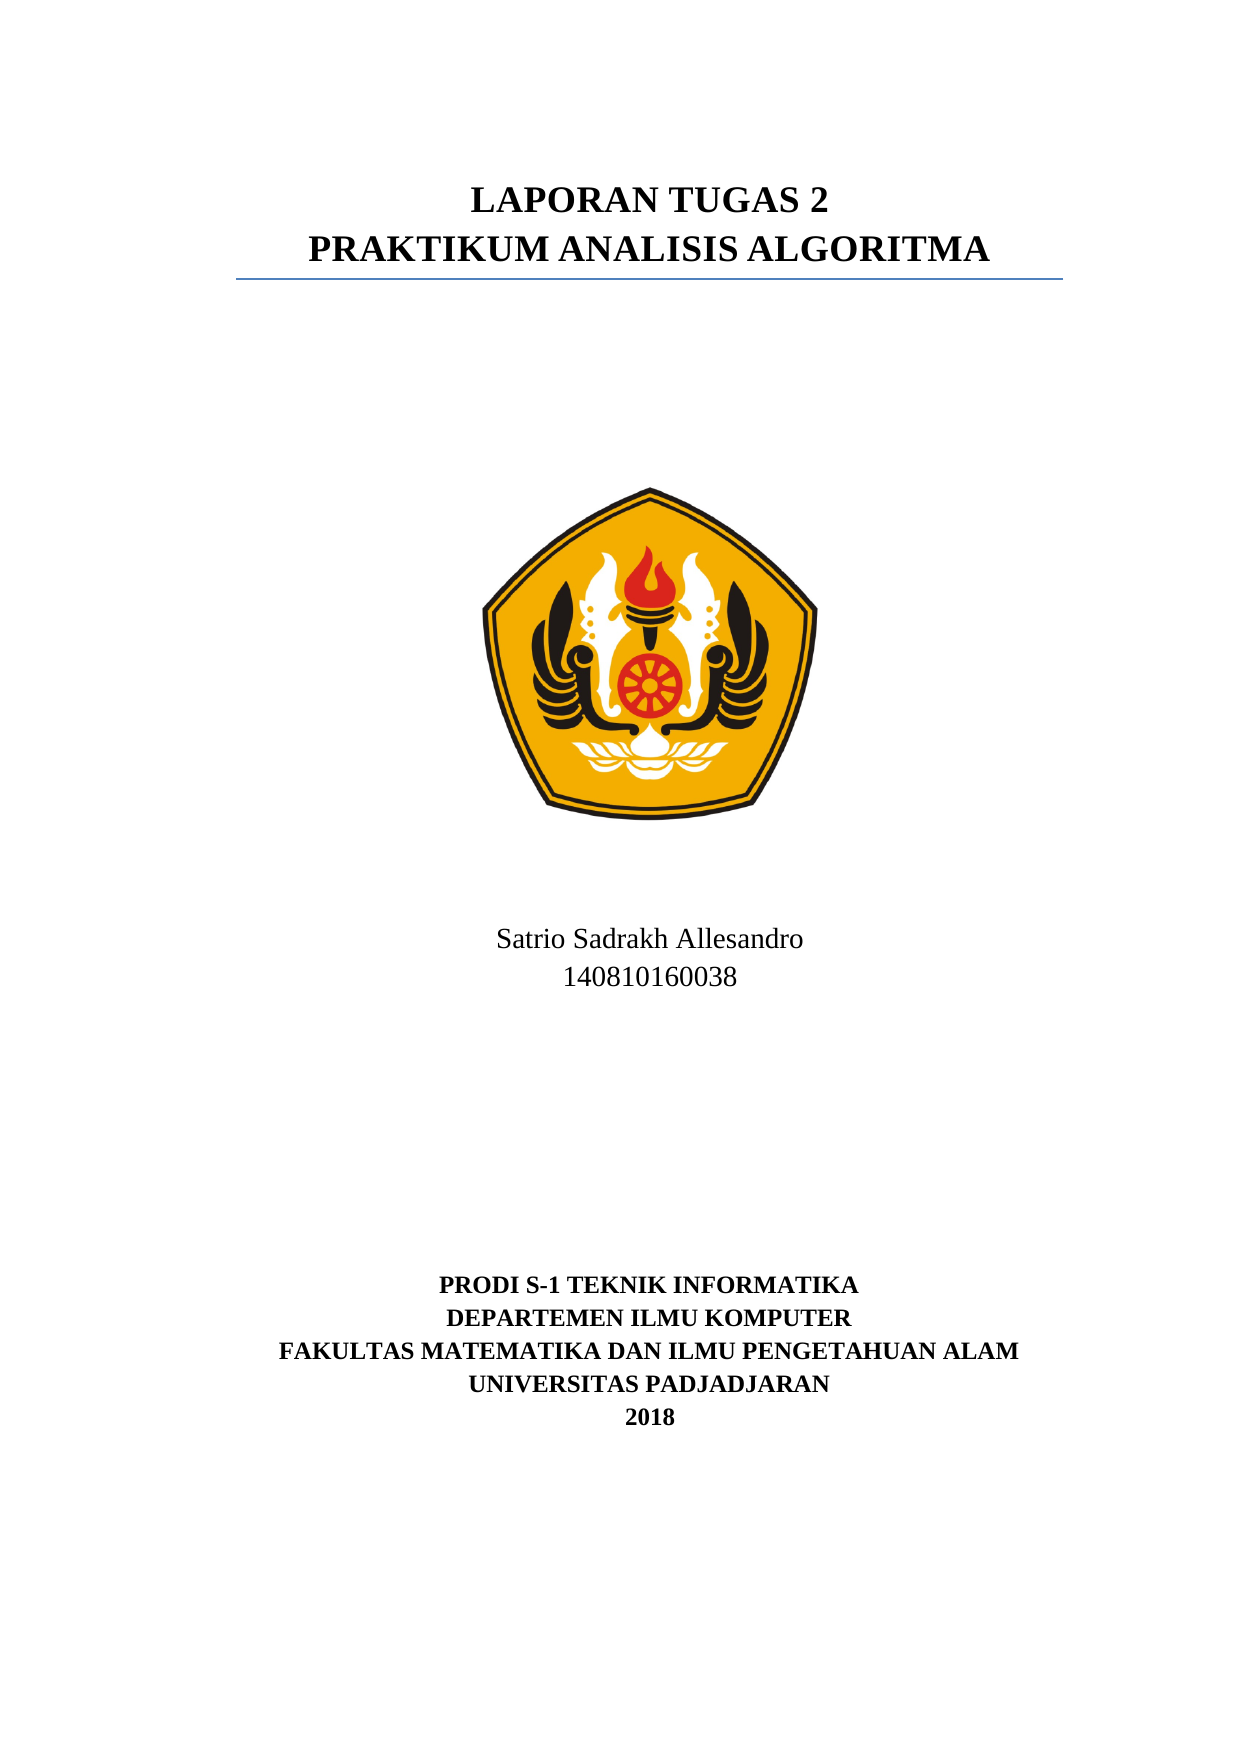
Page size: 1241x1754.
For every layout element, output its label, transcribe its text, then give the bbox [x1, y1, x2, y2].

text FAKULTAS MATEMATIKA DAN ILMU PENGETAHUAN ALAM [236, 1336, 1062, 1365]
text 140810160038 [236, 959, 1063, 993]
text Satrio Sadrakh Allesandro [236, 921, 1063, 954]
text PRODI S-1 TEKNIK INFORMATIKA [236, 1270, 1062, 1299]
text DEPARTEMEN ILMU KOMPUTER [236, 1303, 1062, 1332]
picture [433, 468, 866, 840]
text UNIVERSITAS PADJADJARAN [236, 1369, 1062, 1398]
text 2018 [236, 1402, 1063, 1431]
title LAPORAN TUGAS 2 [236, 177, 1063, 220]
title PRAKTIKUM ANALISIS ALGORITMA [236, 227, 1063, 278]
